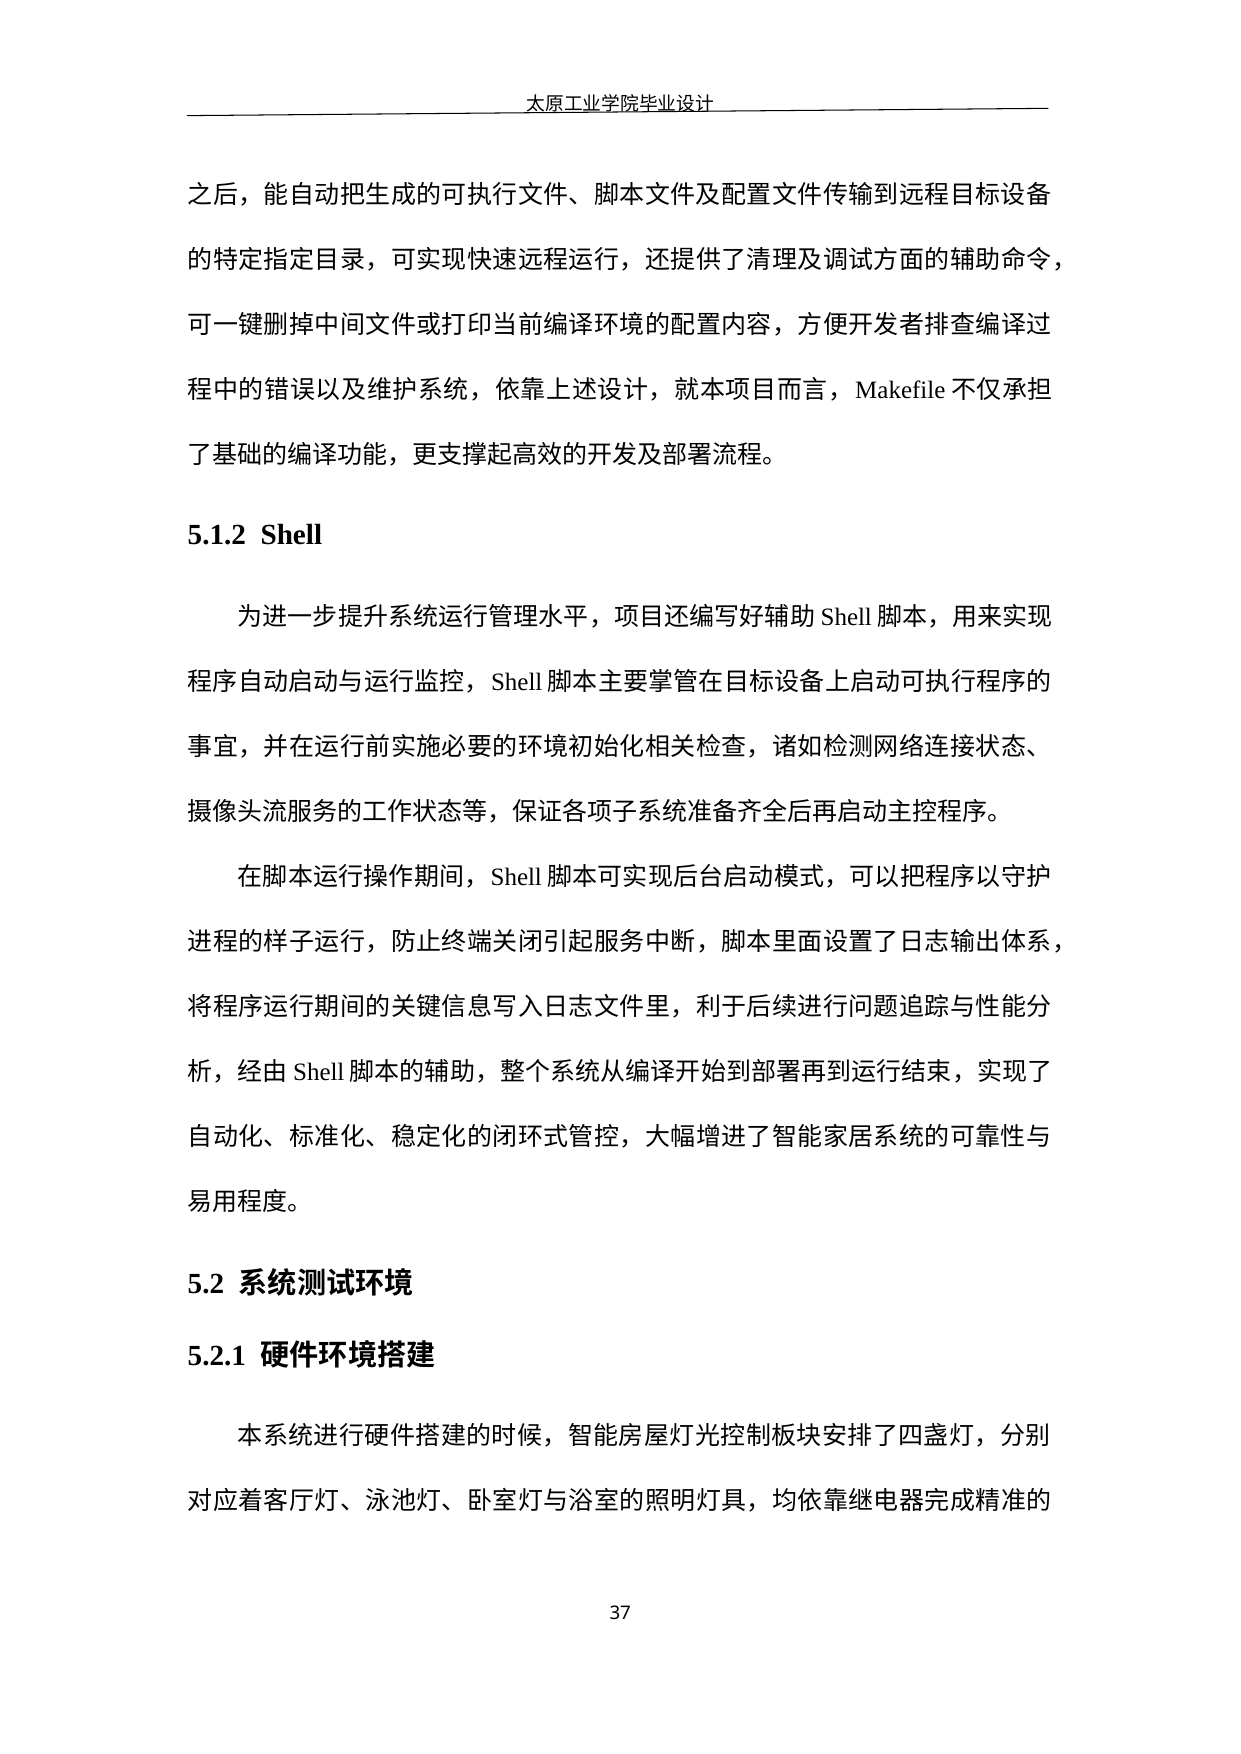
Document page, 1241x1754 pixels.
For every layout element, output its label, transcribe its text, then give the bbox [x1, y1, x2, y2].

text 为进一步提升系统运行管理水平，项目还编写好辅助Shell脚本，用来实现程序自动启动与运行监控，Shell脚本主要掌管在目标设备上启动可执行程序的事宜，并在运行前实施必要的环境初始化相关检查，诸如检测网络连接状态、摄像头流服务的工作状态等，保证各项子系统准备齐全后再启动主控程序。 [187, 582, 1053, 842]
text 在脚本运行操作期间，Shell脚本可实现后台启动模式，可以把程序以守护进程的样子运行，防止终端关闭引起服务中断，脚本里面设置了日志输出体系，将程序运行期间的关键信息写入日志文件里，利于后续进行问题追踪与性能分析，经由Shell脚本的辅助，整个系统从编译开始到部署再到运行结束，实现了自动化、标准化、稳定化的闭环式管控，大幅增进了智能家居系统的可靠性与易用程度。 [187, 842, 1053, 1232]
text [187, 1401, 1053, 1531]
subtitle 系统测试环境 [187, 1248, 1053, 1313]
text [187, 160, 1053, 485]
subtitle 硬件环境搭建 [187, 1320, 1053, 1385]
subtitle Shell [187, 501, 1053, 566]
